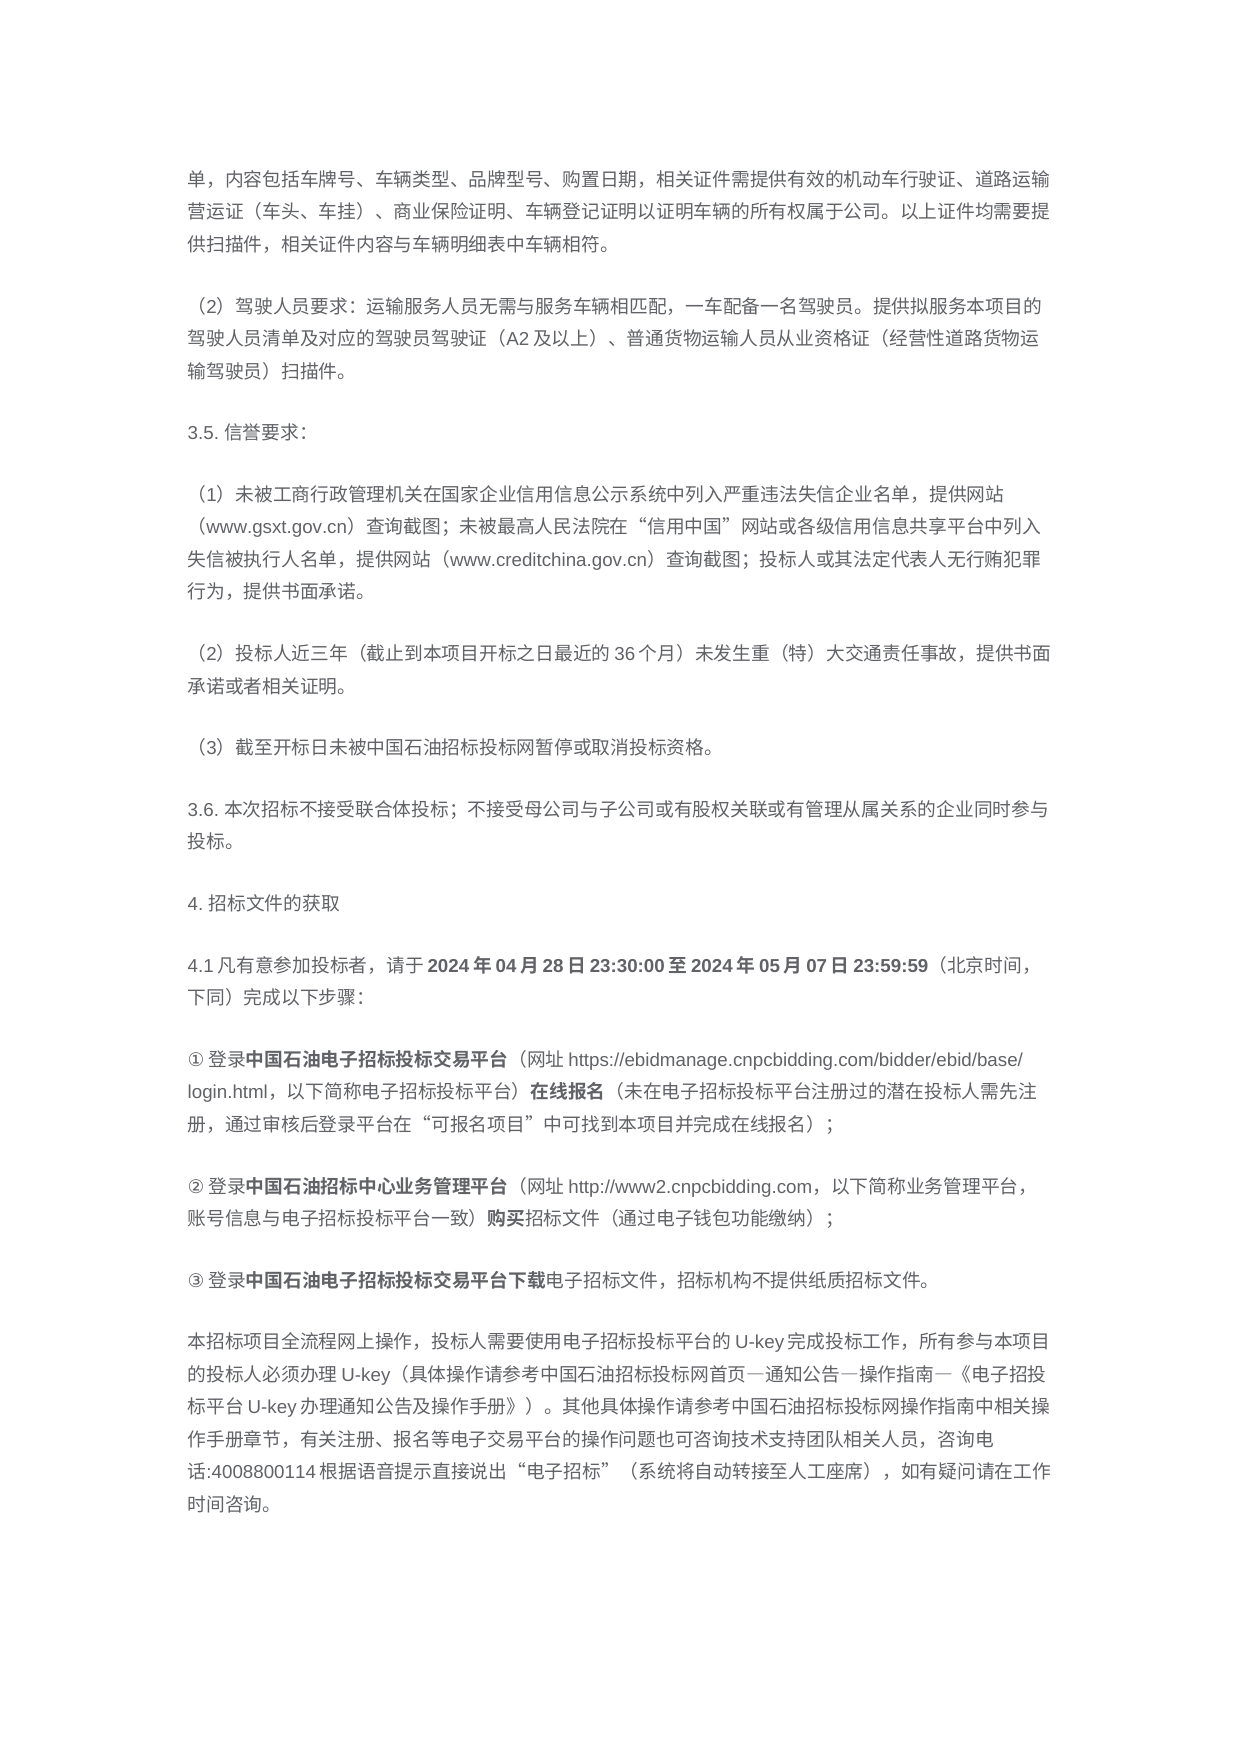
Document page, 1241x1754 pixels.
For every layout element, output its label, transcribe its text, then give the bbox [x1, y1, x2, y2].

text （1）未被工商行政管理机关在国家企业信用信息公示系统中列入严重违法失信企业名单，提供网站（www.gsxt.gov.cn）查询截图；未被最高人民法院在“信用中国”网站或各级信用信息共享平台中列入失信被执行人名单，提供网站（www.creditchina.gov.cn）查询截图；投标人或其法定代表人无行贿犯罪行为，提供书面承诺。 [187, 477, 1053, 607]
text ③登录中国石油电子招标投标交易平台下载电子招标文件，招标机构不提供纸质招标文件。 [187, 1263, 1053, 1295]
text ②登录中国石油招标中心业务管理平台（网址http://www2.cnpcbidding.com，以下简称业务管理平台，账号信息与电子招标投标平台一致）购买招标文件（通过电子钱包功能缴纳）； [187, 1169, 1053, 1234]
text ①登录中国石油电子招标投标交易平台（网址https://ebidmanage.cnpcbidding.com/bidder/ebid/base/login.html，以下简称电子招标投标平台）在线报名（未在电子招标投标平台注册过的潜在投标人需先注册，通过审核后登录平台在“可报名项目”中可找到本项目并完成在线报名）； [187, 1042, 1053, 1139]
text 4. 招标文件的获取 [187, 886, 1053, 919]
text （3）截至开标日未被中国石油招标投标网暂停或取消投标资格。 [187, 730, 1053, 763]
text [187, 162, 1053, 259]
text 4.1凡有意参加投标者，请于2024年04月28日23:30:00至2024年05月07日23:59:59（北京时间，下同）完成以下步骤： [187, 948, 1053, 1013]
text （2）驾驶人员要求：运输服务人员无需与服务车辆相匹配，一车配备一名驾驶员。提供拟服务本项目的驾驶人员清单及对应的驾驶员驾驶证（A2及以上）、普通货物运输人员从业资格证（经营性道路货物运输驾驶员）扫描件。 [187, 289, 1053, 386]
text （2）投标人近三年（截止到本项目开标之日最近的36个月）未发生重（特）大交通责任事故，提供书面承诺或者相关证明。 [187, 636, 1053, 701]
text 3.6. 本次招标不接受联合体投标；不接受母公司与子公司或有股权关联或有管理从属关系的企业同时参与投标。 [187, 792, 1053, 857]
text 本招标项目全流程网上操作，投标人需要使用电子招标投标平台的U-key完成投标工作，所有参与本项目的投标人必须办理U-key（具体操作请参考中国石油招标投标网首页—通知公告—操作指南—《电子招投标平台U-key办理通知公告及操作手册》）。其他具体操作请参考中国石油招标投标网操作指南中相关操作手册章节，有关注册、报名等电子交易平台的操作问题也可咨询技术支持团队相关人员，咨询电话:4008800114根据语音提示直接说出“电子招标”（系统将自动转接至人工座席），如有疑问请在工作时间咨询。 [187, 1324, 1053, 1519]
text 3.5. 信誉要求： [187, 415, 1053, 448]
